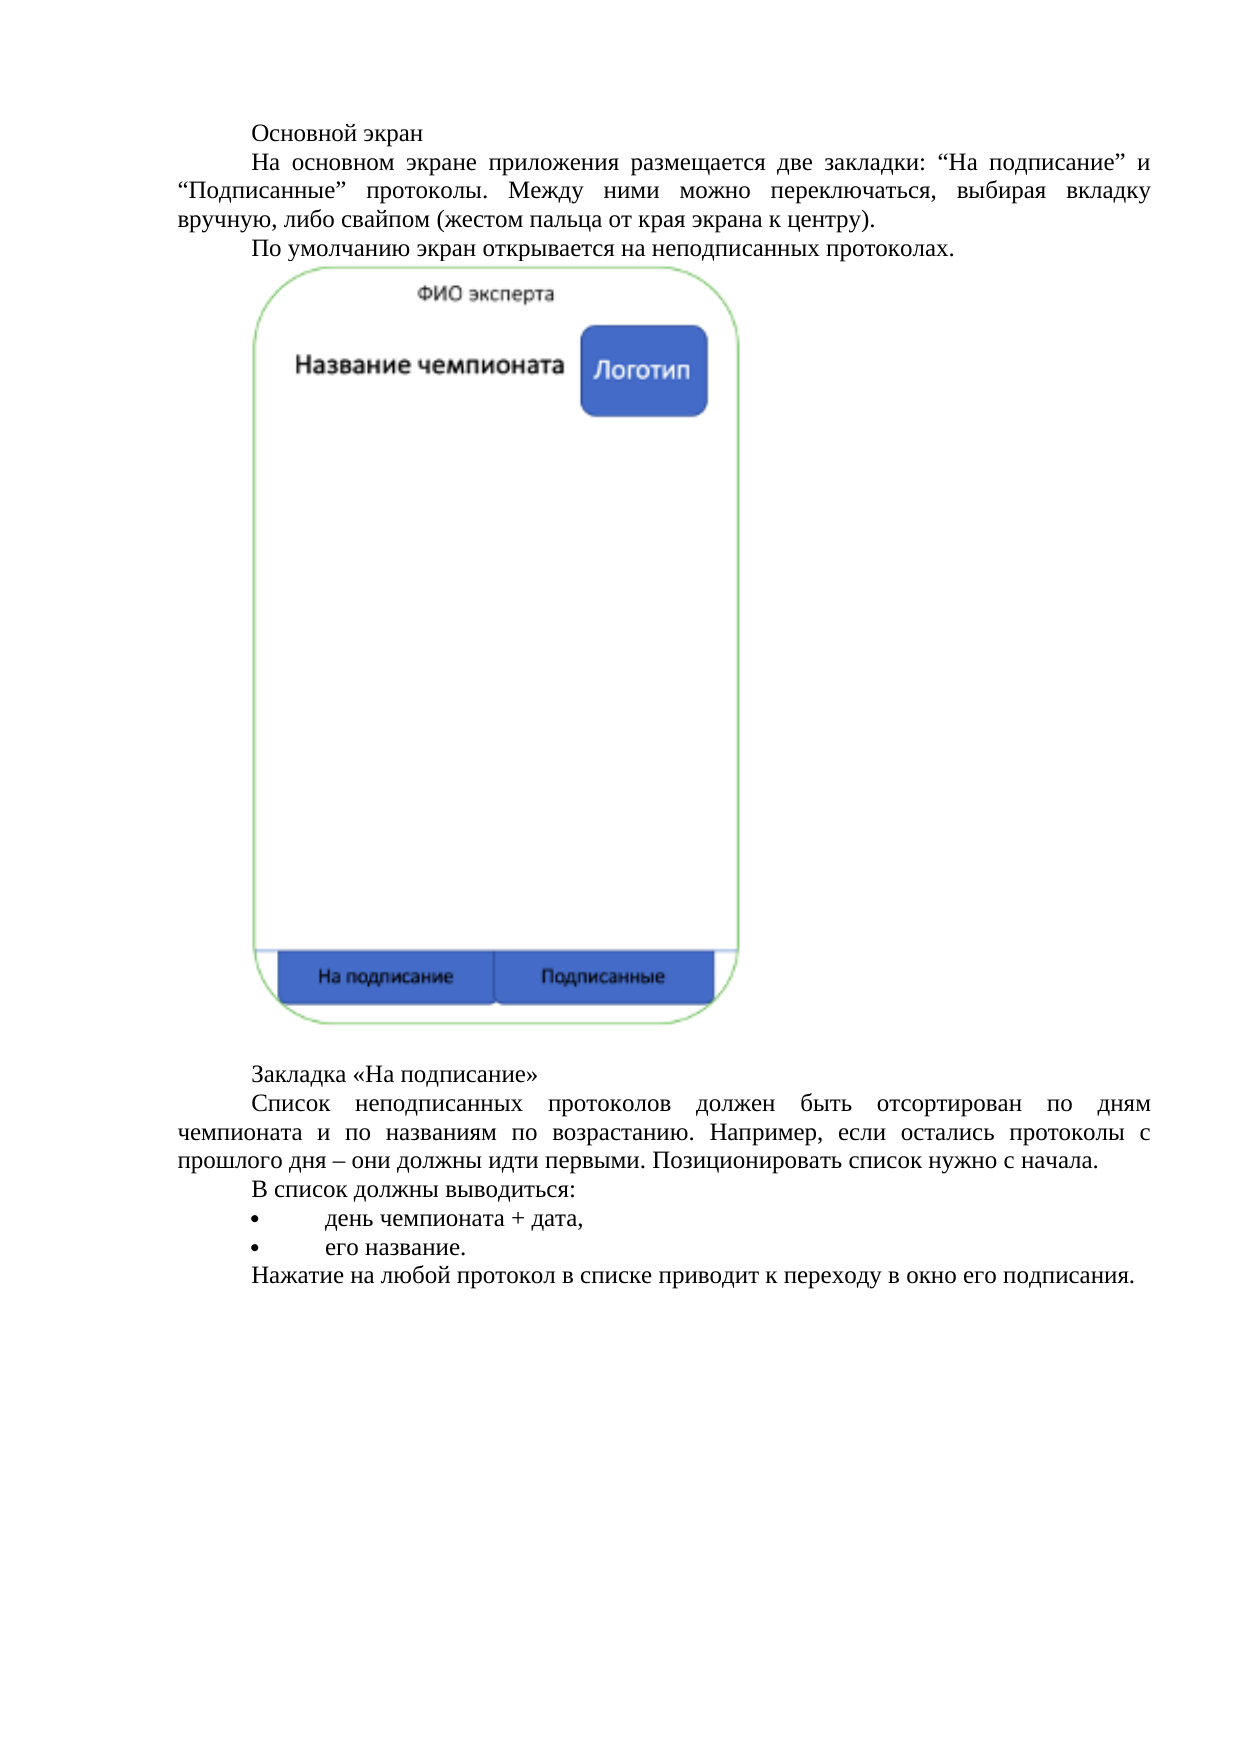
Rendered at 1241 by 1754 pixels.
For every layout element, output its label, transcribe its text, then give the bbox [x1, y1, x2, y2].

text На основном экране приложения размещается две закладки: “На подписание” и “Подписанные” протоколы. Между ними можно переключаться, выбирая вкладку вручную, либо свайпом (жестом пальца от края экрана к центру). [177, 147, 1152, 233]
list его название. [177, 1232, 1152, 1260]
text По умолчанию экран открывается на неподписанных протоколах. [177, 233, 1152, 262]
list день чемпионата + дата, [177, 1203, 1152, 1232]
text В список должны выводиться: [177, 1174, 1152, 1203]
text Список неподписанных протоколов должен быть отсортирован по дням чемпионата и по названиям по возрастанию. Например, если остались протоколы с прошлого дня – они должны идти первыми. Позиционировать список нужно с начала. [177, 1088, 1152, 1174]
text Основной экран [177, 118, 1152, 147]
picture [251, 261, 744, 1031]
text Нажатие на любой протокол в списке приводит к переходу в окно его подписания. [177, 1260, 1152, 1289]
text Закладка «На подписание» [177, 1059, 1152, 1088]
